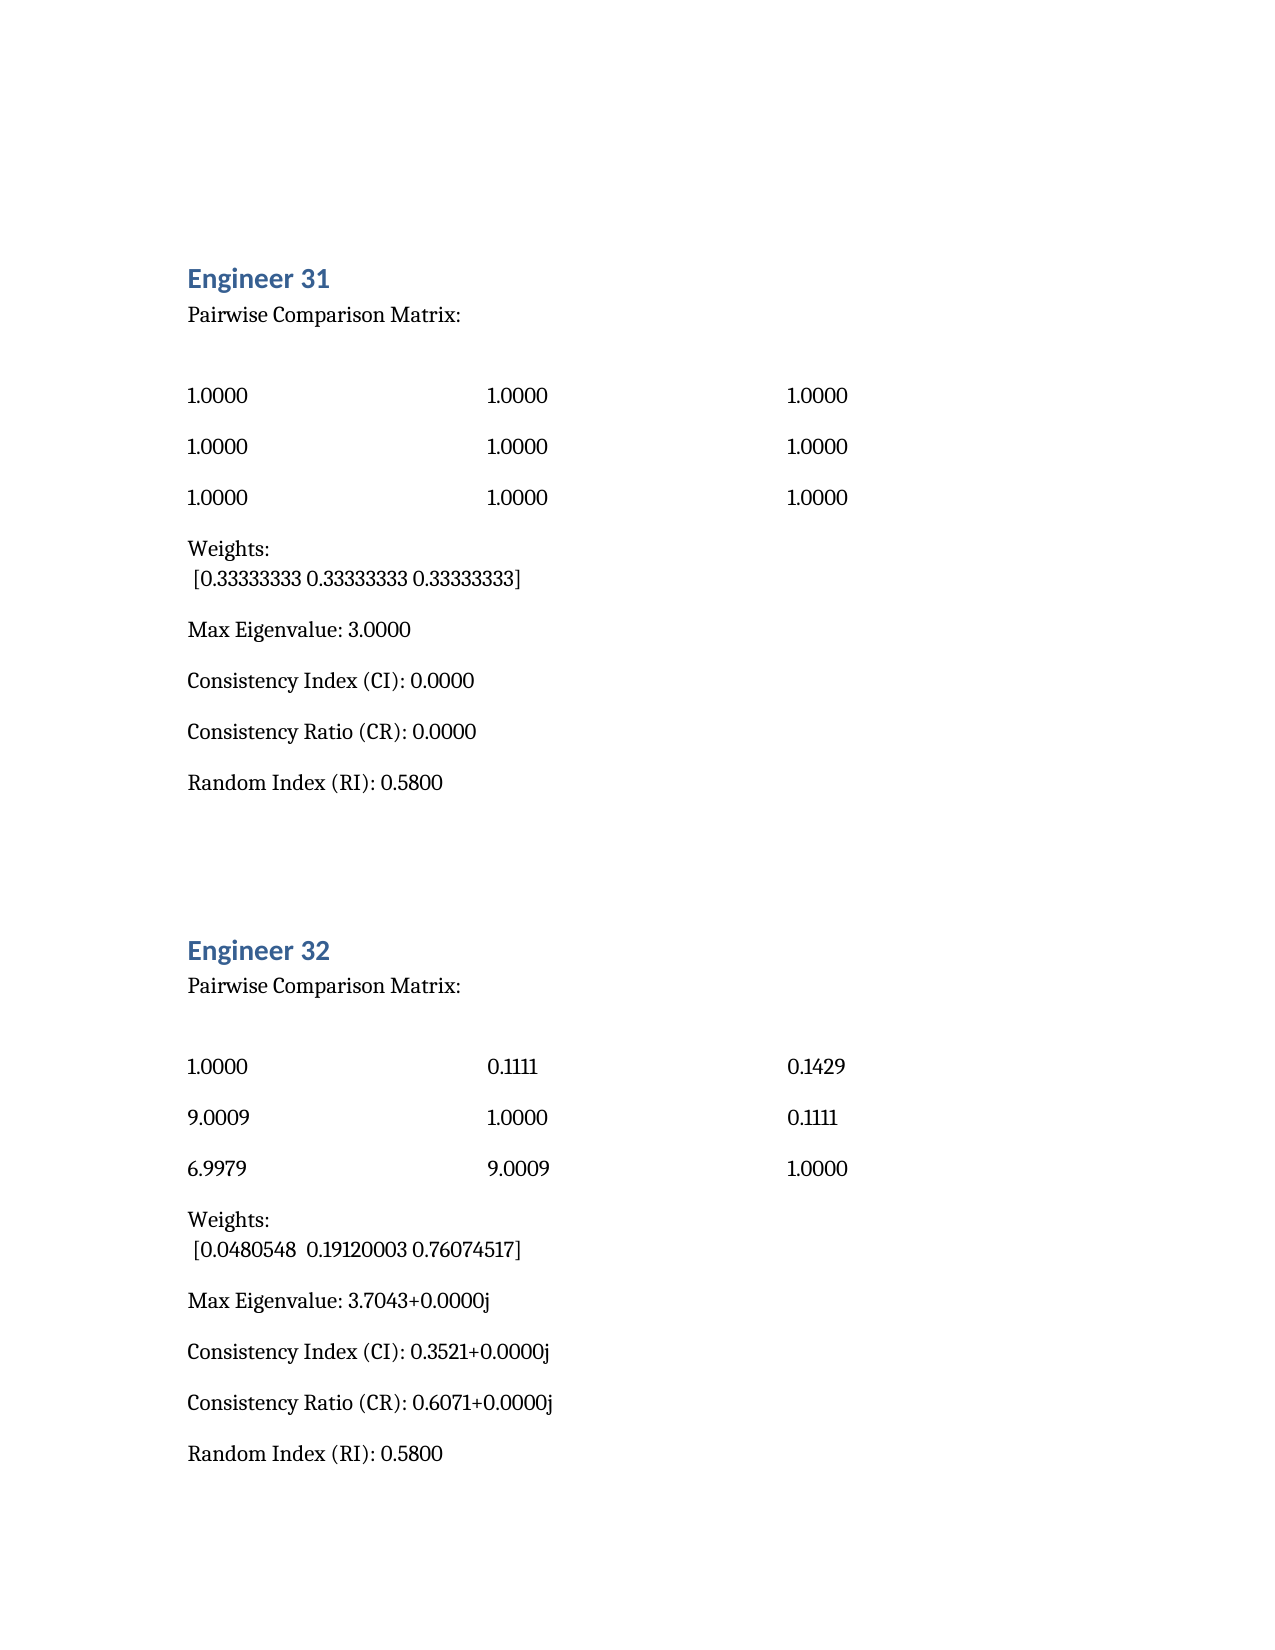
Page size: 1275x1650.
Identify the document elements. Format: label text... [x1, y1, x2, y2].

table_header 0.1111 [476, 1054, 776, 1105]
table_header 1.0000 [776, 383, 1076, 434]
table_header 0.1429 [776, 1054, 1076, 1105]
subtitle Engineer 31 [187, 260, 1087, 296]
table_cell 1.0000 [476, 1105, 776, 1156]
text Consistency Ratio (CR): 0.0000 [187, 719, 1087, 745]
table_cell 9.0009 [176, 1105, 476, 1156]
text Random Index (RI): 0.5800 [187, 1441, 1087, 1468]
subtitle Engineer 32 [187, 932, 1087, 967]
text Max Eigenvalue: 3.0000 [187, 617, 1087, 643]
text Consistency Ratio (CR): 0.6071+0.0000j [187, 1390, 1087, 1417]
table_cell 1.0000 [776, 485, 1076, 536]
table_cell 1.0000 [776, 434, 1076, 485]
table_cell 1.0000 [176, 434, 476, 485]
table_cell 1.0000 [476, 485, 776, 536]
table_header 1.0000 [176, 383, 476, 434]
table_cell 9.0009 [476, 1156, 776, 1207]
text Pairwise Comparison Matrix: [187, 301, 1087, 358]
table_cell 0.1111 [776, 1105, 1076, 1156]
table_cell 1.0000 [776, 1156, 1076, 1207]
table_cell 1.0000 [176, 485, 476, 536]
text Consistency Index (CI): 0.0000 [187, 668, 1087, 694]
text Pairwise Comparison Matrix: [187, 972, 1087, 1029]
text Weights: [0.33333333 0.33333333 0.33333333] [187, 536, 1087, 592]
text Consistency Index (CI): 0.3521+0.0000j [187, 1339, 1087, 1366]
table_header 1.0000 [176, 1054, 476, 1105]
text Random Index (RI): 0.5800 [187, 770, 1087, 796]
table_cell 1.0000 [476, 434, 776, 485]
text Weights: [0.0480548 0.19120003 0.76074517] [187, 1207, 1087, 1263]
table_cell 6.9979 [176, 1156, 476, 1207]
table_header 1.0000 [476, 383, 776, 434]
text Max Eigenvalue: 3.7043+0.0000j [187, 1288, 1087, 1314]
